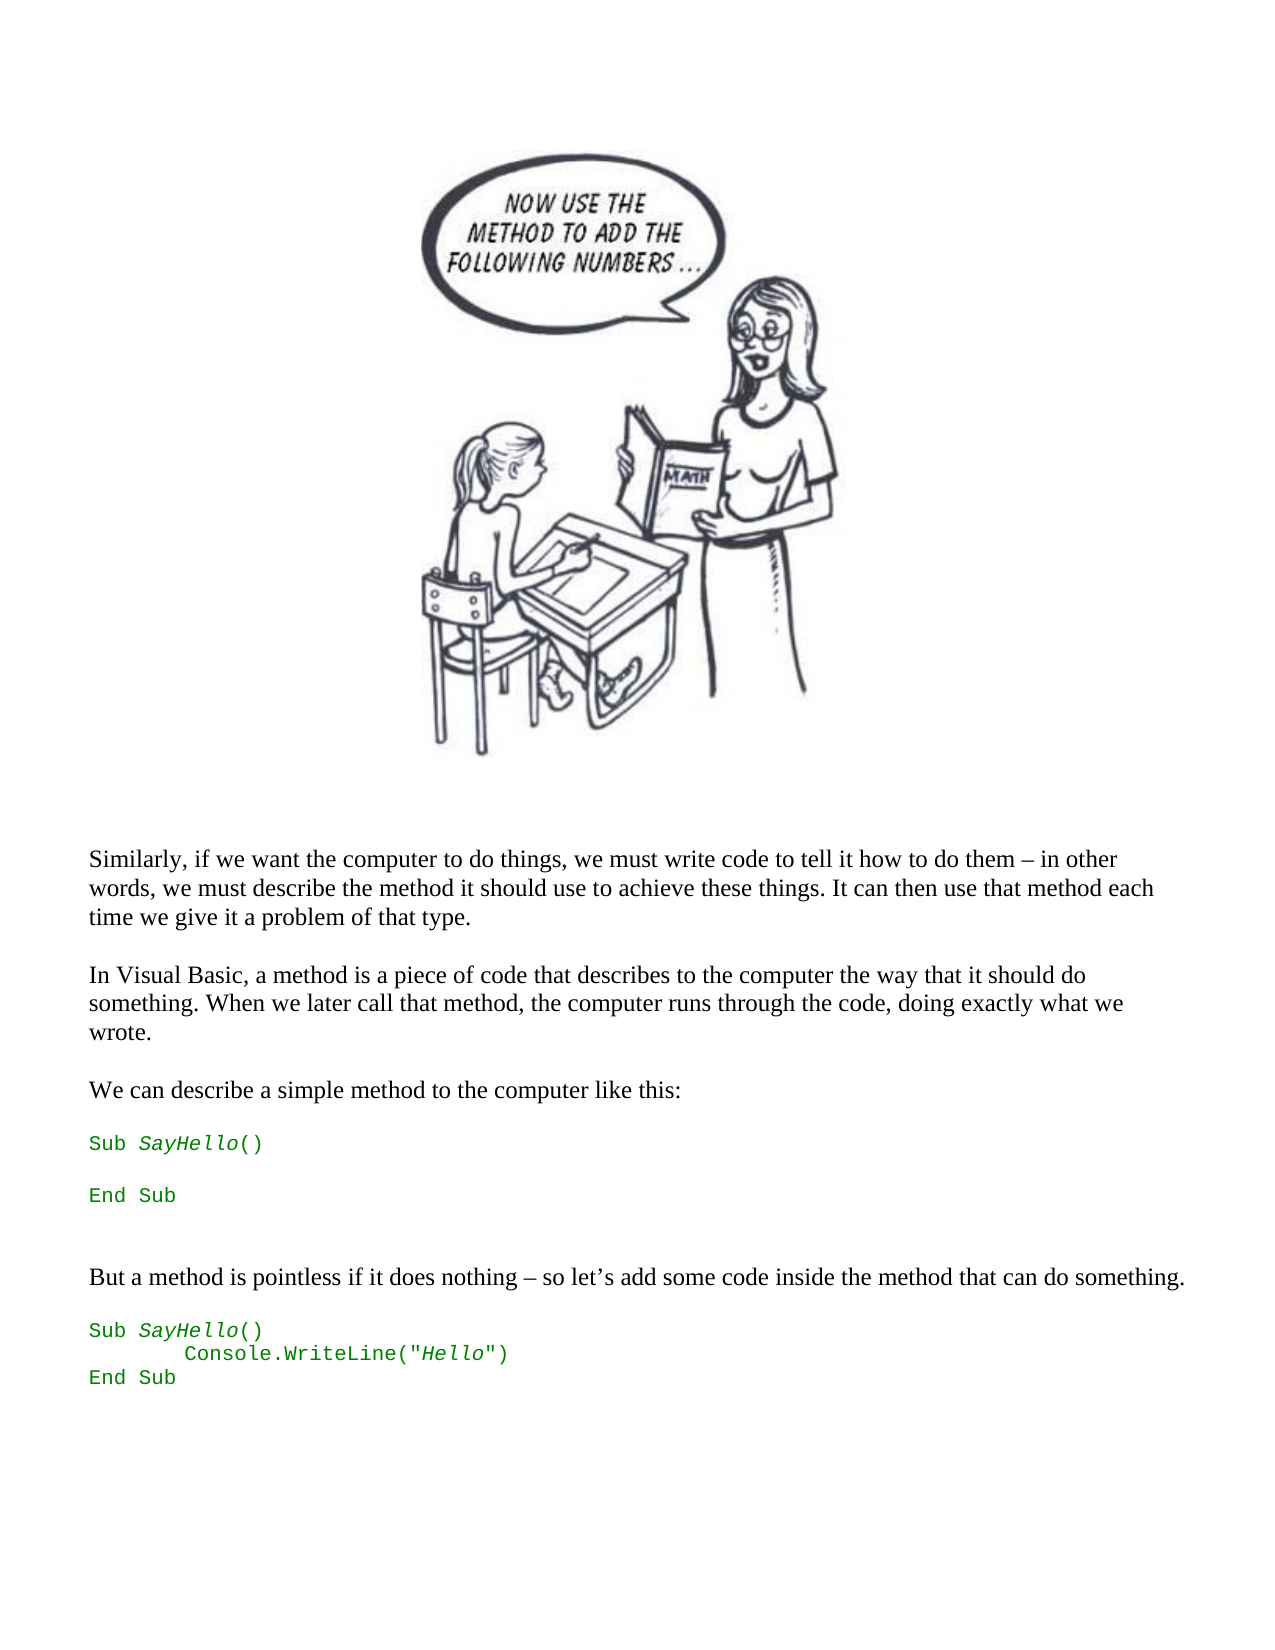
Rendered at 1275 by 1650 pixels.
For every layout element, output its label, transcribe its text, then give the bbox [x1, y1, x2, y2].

text In Visual Basic, a method is a piece of code that describes to the computer the way that it should do something. When we later call that method, the computer runs through the code, doing exactly what we wrote. [89, 960, 1186, 1046]
text Sub SayHello() [89, 1320, 1186, 1343]
text Similarly, if we want the computer to do things, we must write code to tell it how to do them – in other words, we must describe the method it should use to achieve these things. It can then use that method each time we give it a problem of that type. [89, 844, 1186, 931]
text We can describe a simple method to the computer like this: [89, 1075, 1186, 1104]
picture [421, 150, 854, 758]
text Console.WriteLine("Hello") [89, 1343, 1186, 1367]
text End Sub [89, 1367, 1186, 1391]
text But a method is pointless if it does nothing – so let’s add some code inside the method that can do something. [89, 1262, 1186, 1291]
text End Sub [89, 1185, 1186, 1209]
text Sub SayHello() [89, 1133, 1186, 1157]
